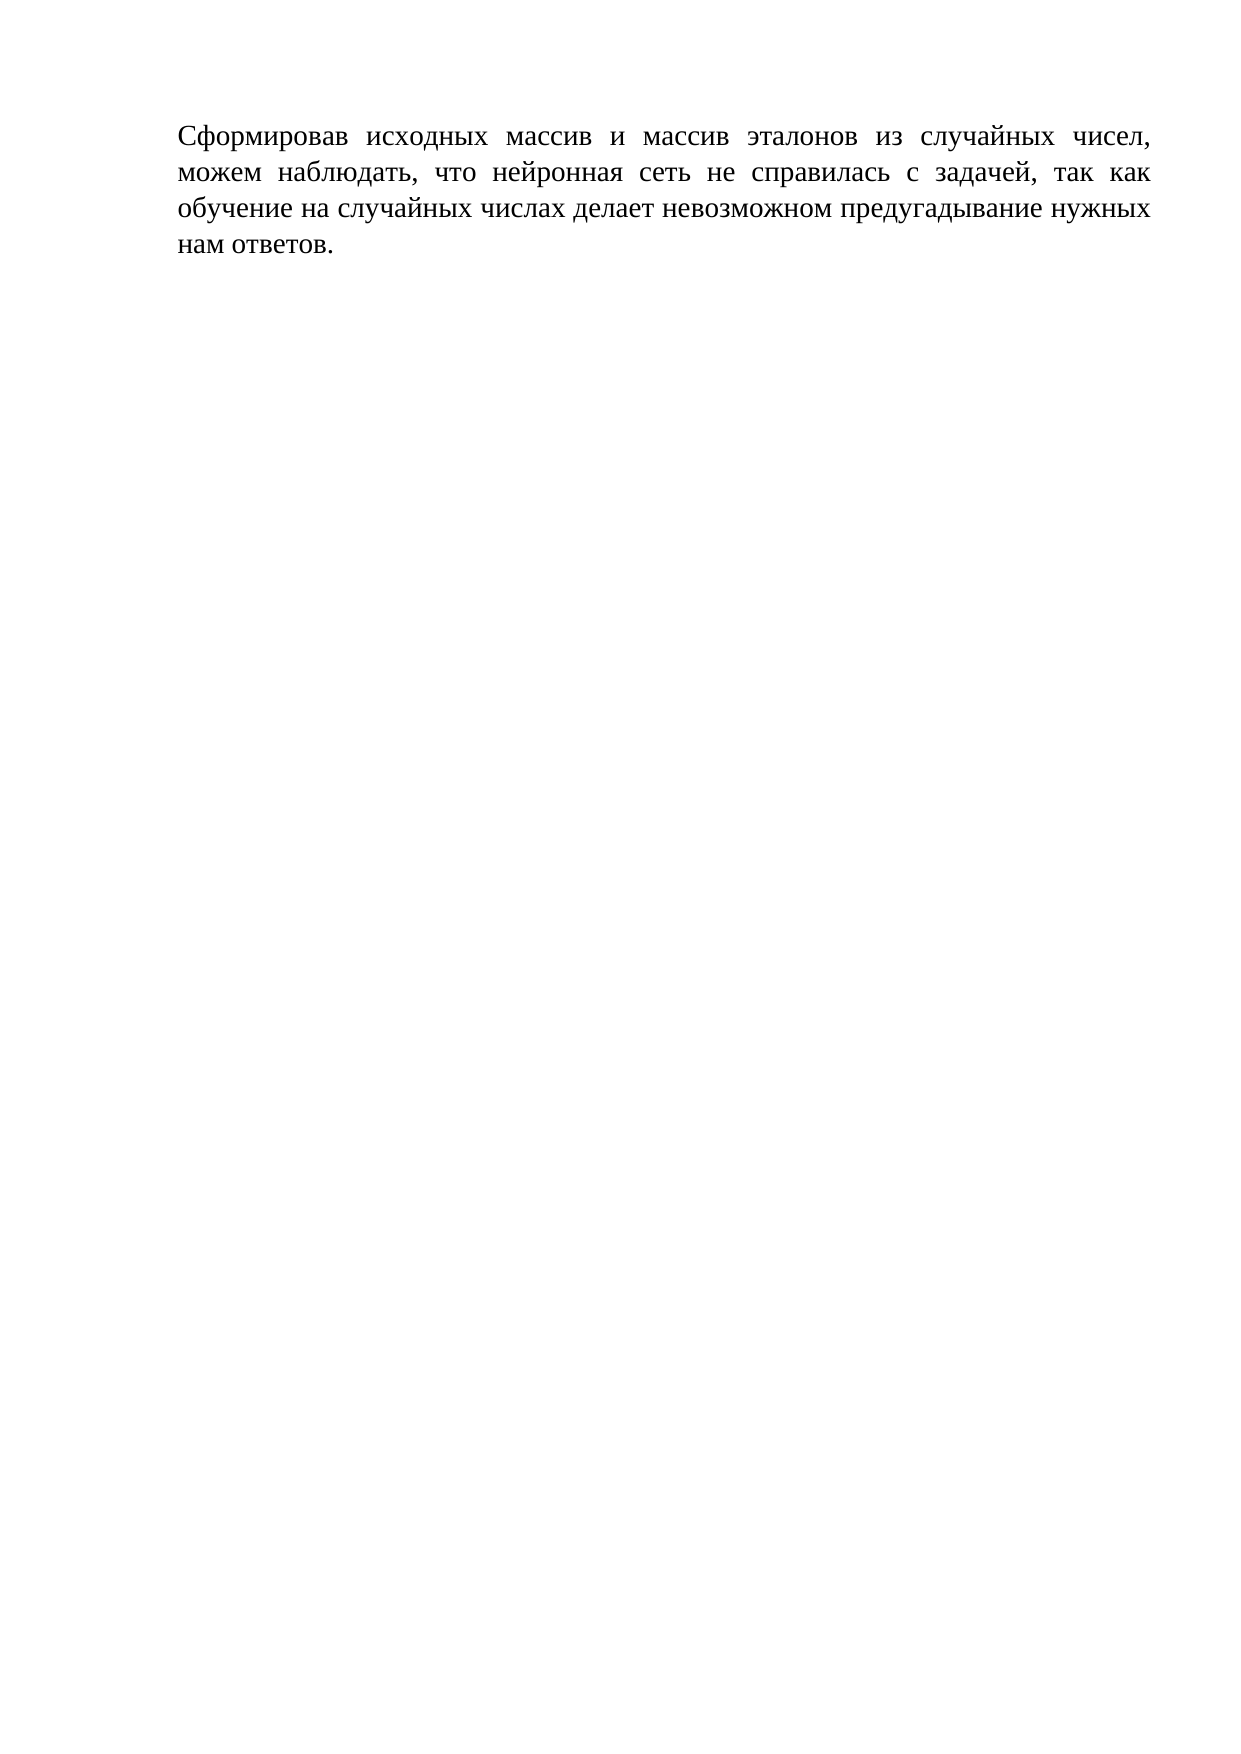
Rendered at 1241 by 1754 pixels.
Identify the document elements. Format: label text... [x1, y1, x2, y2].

text Сформировав исходных массив и массив эталонов из случайных чисел, можем наблюдать, что нейронная сеть не справилась с задачей, так как обучение на случайных числах делает невозможном предугадывание нужных нам ответов. [177, 118, 1152, 260]
